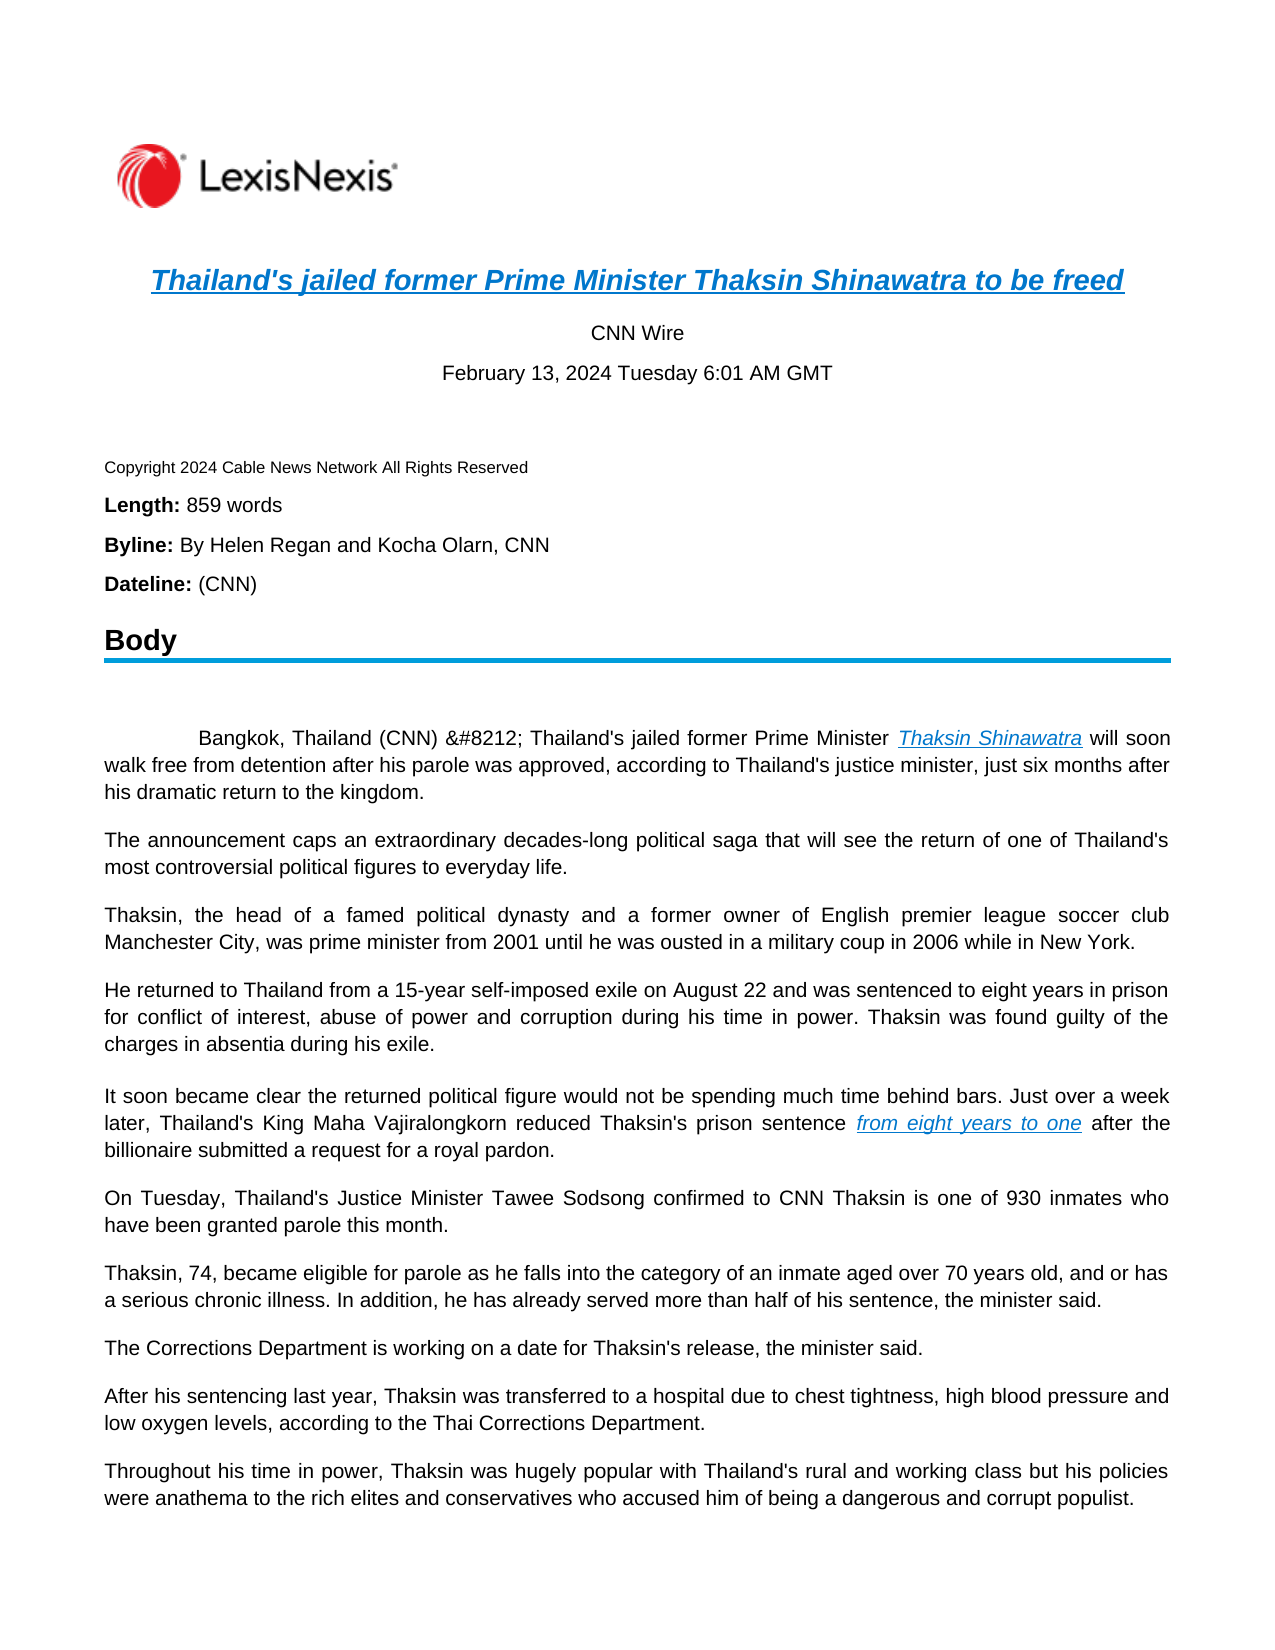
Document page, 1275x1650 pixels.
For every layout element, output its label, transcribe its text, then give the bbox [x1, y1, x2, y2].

text On Tuesday, Thailand's Justice Minister Tawee Sodsong confirmed to CNN Thaksin is one of 930 inmates who have been granted parole this month. [104, 1183, 1171, 1237]
text CNN Wire [104, 318, 1171, 345]
text The announcement caps an extraordinary decades-long political saga that will see the return of one of Thailand's most controversial political figures to everyday life. [104, 825, 1171, 879]
text The Corrections Department is working on a date for Thaksin's release, the minister said. [104, 1333, 1171, 1360]
text Byline: By Helen Regan and Kocha Olarn, CNN [104, 529, 1171, 556]
text Length: 859 words [104, 490, 1171, 517]
text Bangkok, Thailand (CNN) &#8212; Thailand's jailed former Prime Minister Thaksin Shinawatra will soon walk free from detention after his parole was approved, according to Thailand's justice minister, just six months after his dramatic return to the kingdom. [104, 723, 1171, 804]
text After his sentencing last year, Thaksin was transferred to a hospital due to chest tightness, high blood pressure and low oxygen levels, according to the Thai Corrections Department. [104, 1381, 1171, 1435]
picture [104, 144, 412, 208]
text Body [104, 621, 1171, 656]
text It soon became clear the returned political figure would not be spending much time behind bars. Just over a week later, Thailand's King Maha Vajiralongkorn reduced Thaksin's prison sentence from eight years to one after the billionaire submitted a request for a royal pardon. [104, 1081, 1171, 1162]
text February 13, 2024 Tuesday 6:01 AM GMT [104, 357, 1171, 384]
text He returned to Thailand from a 15-year self-imposed exile on August 22 and was sentenced to eight years in prison for conflict of interest, abuse of power and corruption during his time in power. Thaksin was found guilty of the charges in absentia during his exile. [104, 975, 1171, 1056]
subtitle Thailand's jailed former Prime Minister Thaksin Shinawatra to be freed [104, 261, 1171, 297]
text Thaksin, the head of a famed political dynasty and a former owner of English premier league soccer club Manchester City, was prime minister from 2001 until he was ousted in a military coup in 2006 while in New York. [104, 900, 1171, 954]
text Copyright 2024 Cable News Network All Rights Reserved [104, 426, 1171, 477]
text Dateline: (CNN) [104, 569, 1171, 596]
text Throughout his time in power, Thaksin was hugely popular with Thailand's rural and working class but his policies were anathema to the rich elites and conservatives who accused him of being a dangerous and corrupt populist. [104, 1456, 1171, 1510]
text Thaksin, 74, became eligible for parole as he falls into the category of an inmate aged over 70 years old, and or has a serious chronic illness. In addition, he has already served more than half of his sentence, the minister said. [104, 1258, 1171, 1312]
